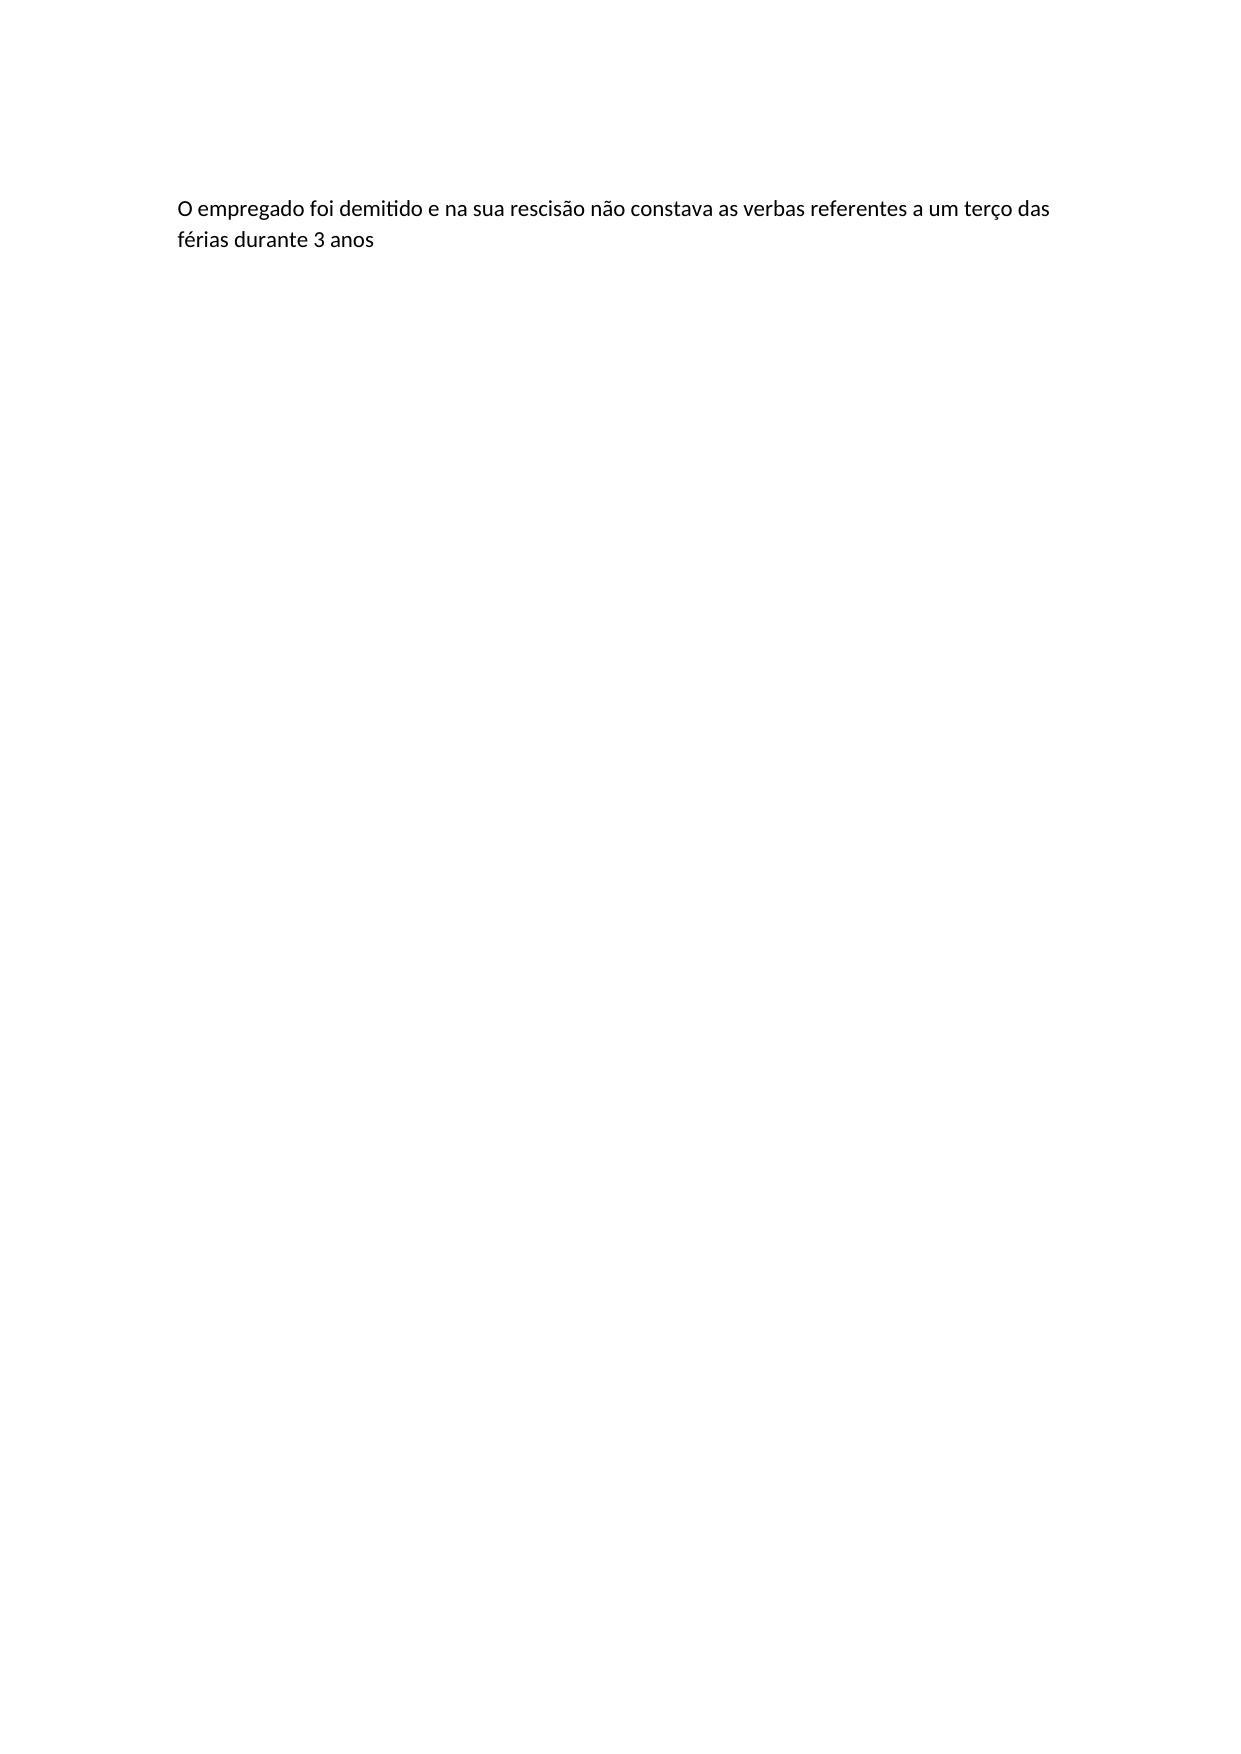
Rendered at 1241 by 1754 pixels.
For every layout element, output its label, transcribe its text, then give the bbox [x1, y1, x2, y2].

text O empregado foi demitido e na sua rescisão não constava as verbas referentes a um terço das férias durante 3 anos [177, 194, 1063, 253]
